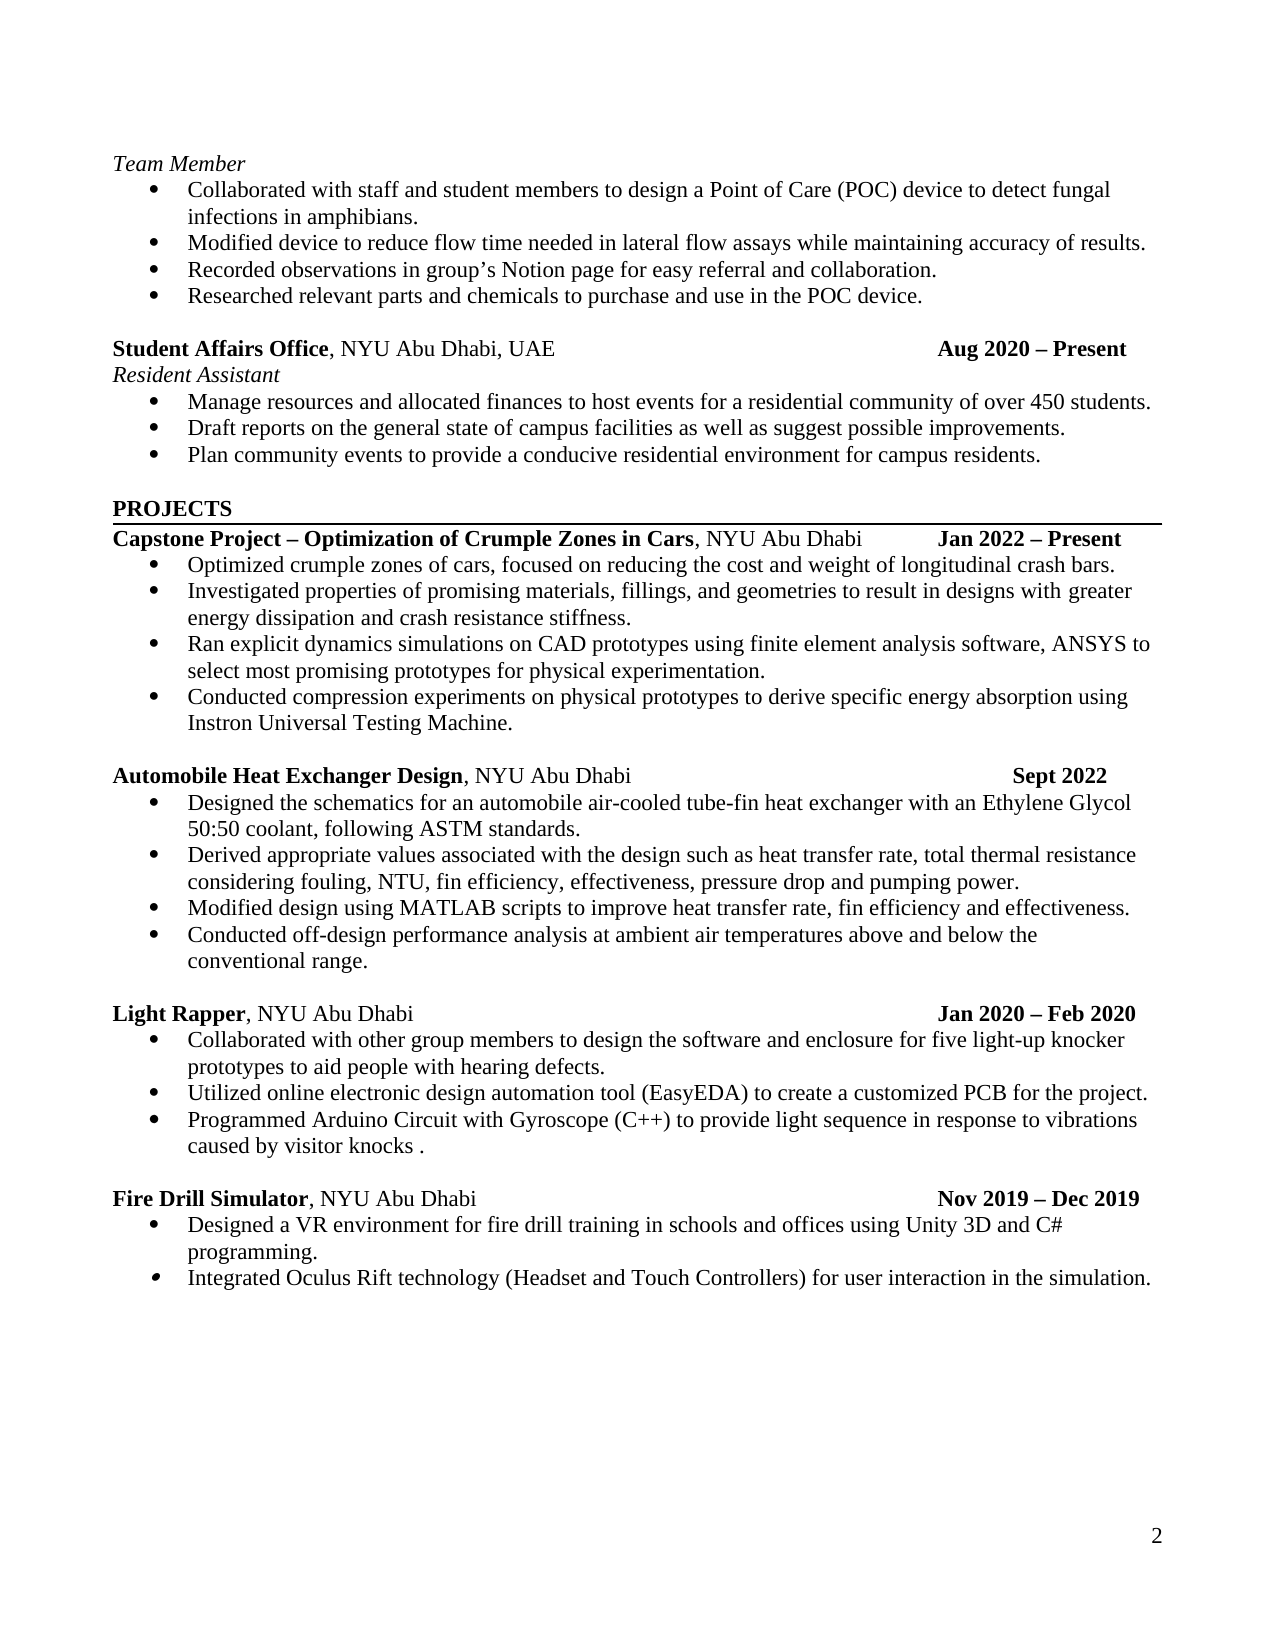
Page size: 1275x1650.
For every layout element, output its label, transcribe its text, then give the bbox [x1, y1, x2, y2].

text Fire Drill Simulator, NYU Abu Dhabi Nov 2019 – Dec 2019 [112, 1185, 1162, 1211]
text Capstone Project – Optimization of Crumple Zones in Cars, NYU Abu Dhabi Jan 2022 – Present [112, 524, 1162, 551]
list Modified design using MATLAB scripts to improve heat transfer rate, fin efficiency and effectiveness. [150, 894, 1162, 921]
list Optimized crumple zones of cars, focused on reducing the cost and weight of longitudinal crash bars. [150, 551, 1162, 577]
text Team Member [112, 150, 1162, 176]
text Resident Assistant [112, 361, 1162, 388]
list Programmed Arduino Circuit with Gyroscope (C++) to provide light sequence in response to vibrations caused by visitor knocks . [150, 1106, 1162, 1158]
list Conducted compression experiments on physical prototypes to derive specific energy absorption using Instron Universal Testing Machine. [150, 683, 1162, 736]
list Collaborated with staff and student members to design a Point of Care (POC) device to detect fungal infections in amphibians. [150, 176, 1162, 229]
list Modified device to reduce flow time needed in lateral flow assays while maintaining accuracy of results. [150, 229, 1162, 256]
list Ran explicit dynamics simulations on CAD prototypes using finite element analysis software, ANSYS to select most promising prototypes for physical experimentation. [150, 630, 1162, 683]
list Designed the schematics for an automobile air-cooled tube-fin heat exchanger with an Ethylene Glycol 50:50 coolant, following ASTM standards. [150, 789, 1162, 841]
list Derived appropriate values associated with the design such as heat transfer rate, total thermal resistance considering fouling, NTU, fin efficiency, effectiveness, pressure drop and pumping power. [150, 842, 1162, 894]
list Conducted off-design performance analysis at ambient air temperatures above and below the conventional range. [150, 921, 1162, 973]
list Investigated properties of promising materials, fillings, and geometries to result in designs with greater energy dissipation and crash resistance stiffness. [150, 577, 1162, 630]
list Manage resources and allocated finances to host events for a residential community of over 450 students. [150, 388, 1162, 414]
list Collaborated with other group members to design the software and enclosure for five light-up knocker prototypes to aid people with hearing defects. [150, 1026, 1162, 1079]
text Student Affairs Office, NYU Abu Dhabi, UAE Aug 2020 – Present [112, 335, 1162, 361]
list Designed a VR environment for fire drill training in schools and offices using Unity 3D and C# programming. [150, 1211, 1162, 1264]
list Integrated Oculus Rift technology (Headset and Touch Controllers) for user interaction in the simulation. [150, 1264, 1162, 1291]
list Draft reports on the general state of campus facilities as well as suggest possible improvements. [150, 414, 1162, 441]
list Utilized online electronic design automation tool (EasyEDA) to create a customized PCB for the project. [150, 1079, 1162, 1106]
list Researched relevant parts and chemicals to purchase and use in the POC device. [150, 282, 1162, 308]
list Recorded observations in group’s Notion page for easy referral and collaboration. [150, 256, 1162, 282]
list Plan community events to provide a conducive residential environment for campus residents. [150, 441, 1162, 467]
text Light Rapper, NYU Abu Dhabi Jan 2020 – Feb 2020 [112, 1000, 1162, 1026]
subtitle PROJECTS [112, 494, 1162, 524]
text Automobile Heat Exchanger Design, NYU Abu Dhabi Sept 2022 [112, 762, 1162, 789]
